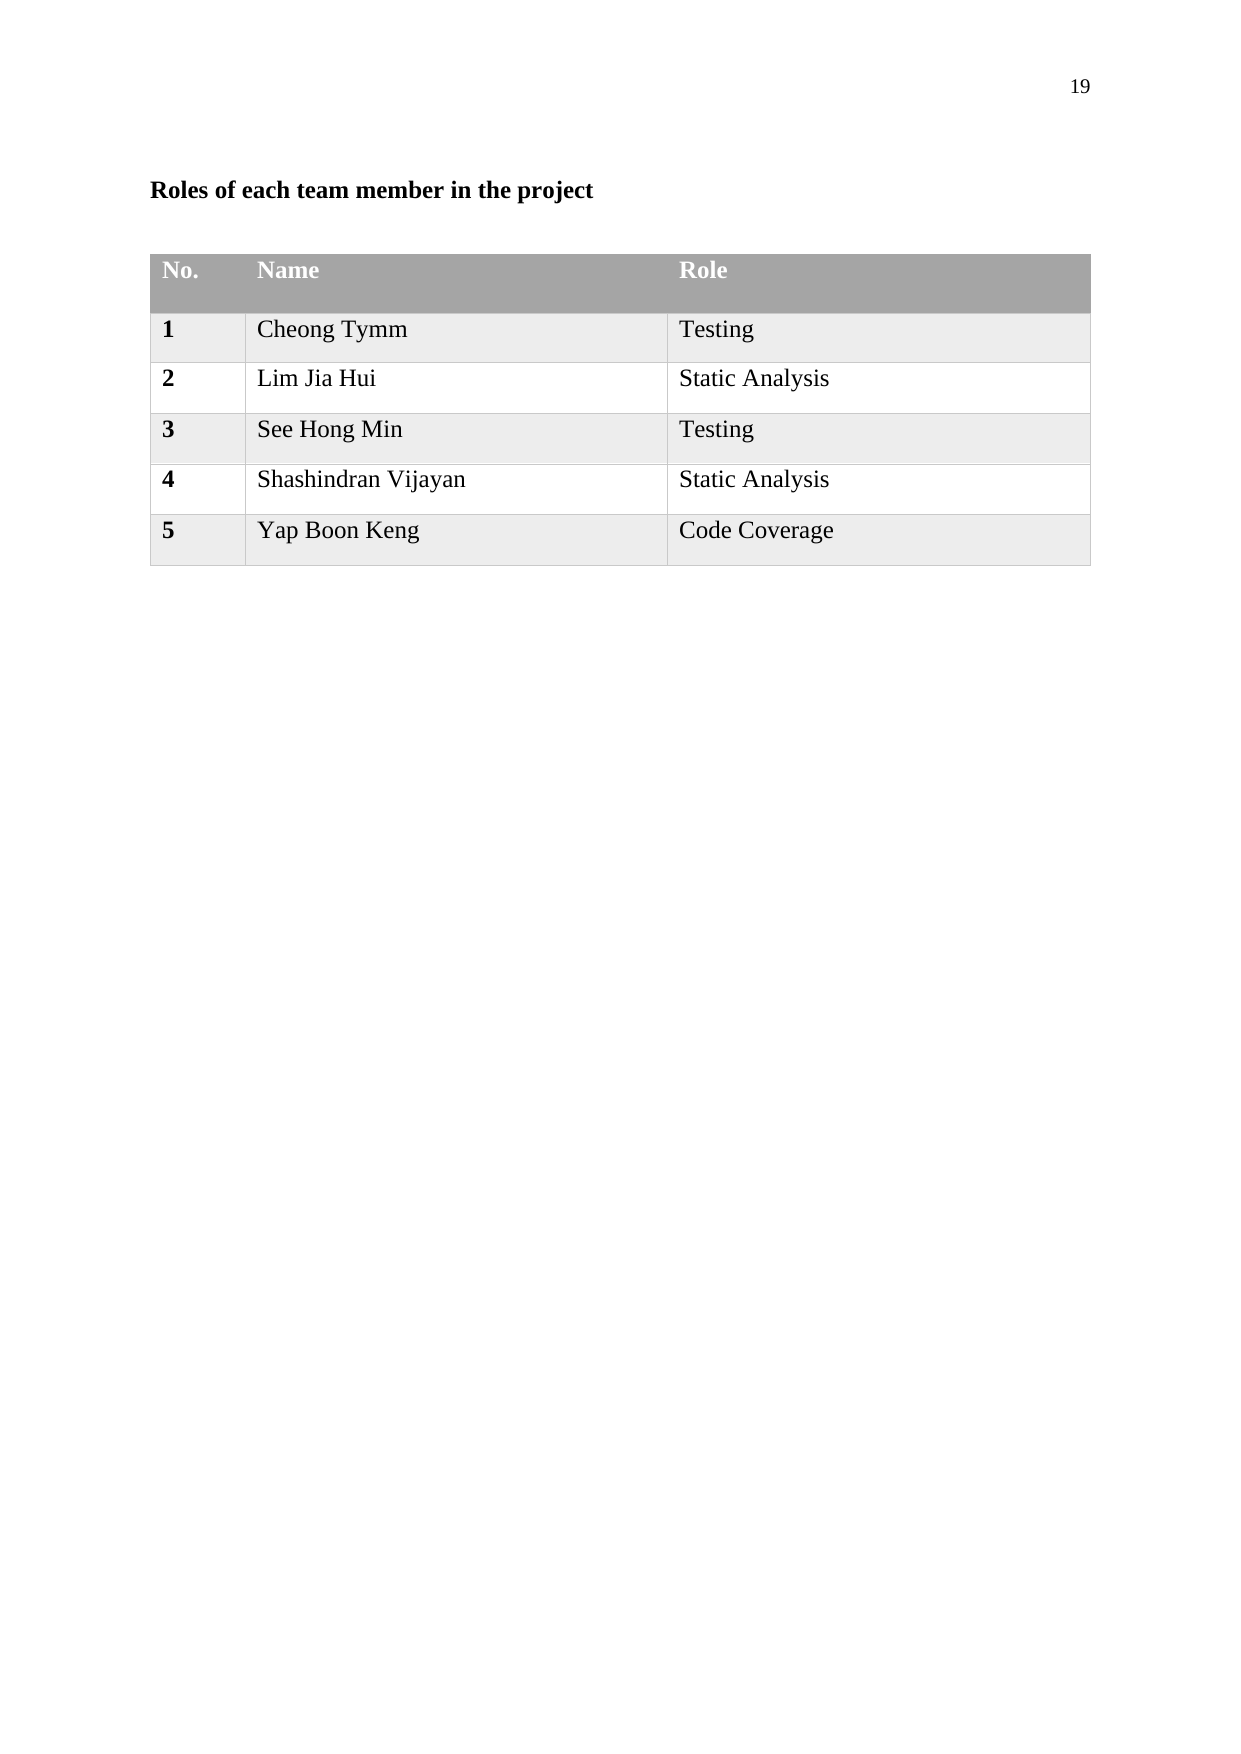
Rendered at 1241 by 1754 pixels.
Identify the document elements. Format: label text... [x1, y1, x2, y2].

table_cell 4 [151, 465, 245, 514]
table_cell Testing [668, 414, 1090, 463]
table_header No. [151, 255, 245, 313]
table_cell 5 [151, 515, 245, 565]
table_cell Yap Boon Keng [246, 515, 667, 565]
table_cell 2 [151, 363, 245, 413]
table_cell Cheong Tymm [246, 314, 667, 362]
table_header Role [668, 255, 1090, 313]
table_cell Static Analysis [668, 363, 1090, 413]
table_cell 1 [151, 314, 245, 362]
table_cell Code Coverage [668, 515, 1090, 565]
table_header Name [246, 255, 667, 313]
table_cell Shashindran Vijayan [246, 465, 667, 514]
table_cell Testing [668, 314, 1090, 362]
table_cell 3 [151, 414, 245, 463]
subtitle Roles of each team member in the project [150, 175, 1090, 204]
table_cell Lim Jia Hui [246, 363, 667, 413]
table_cell Static Analysis [668, 465, 1090, 514]
table_cell See Hong Min [246, 414, 667, 463]
